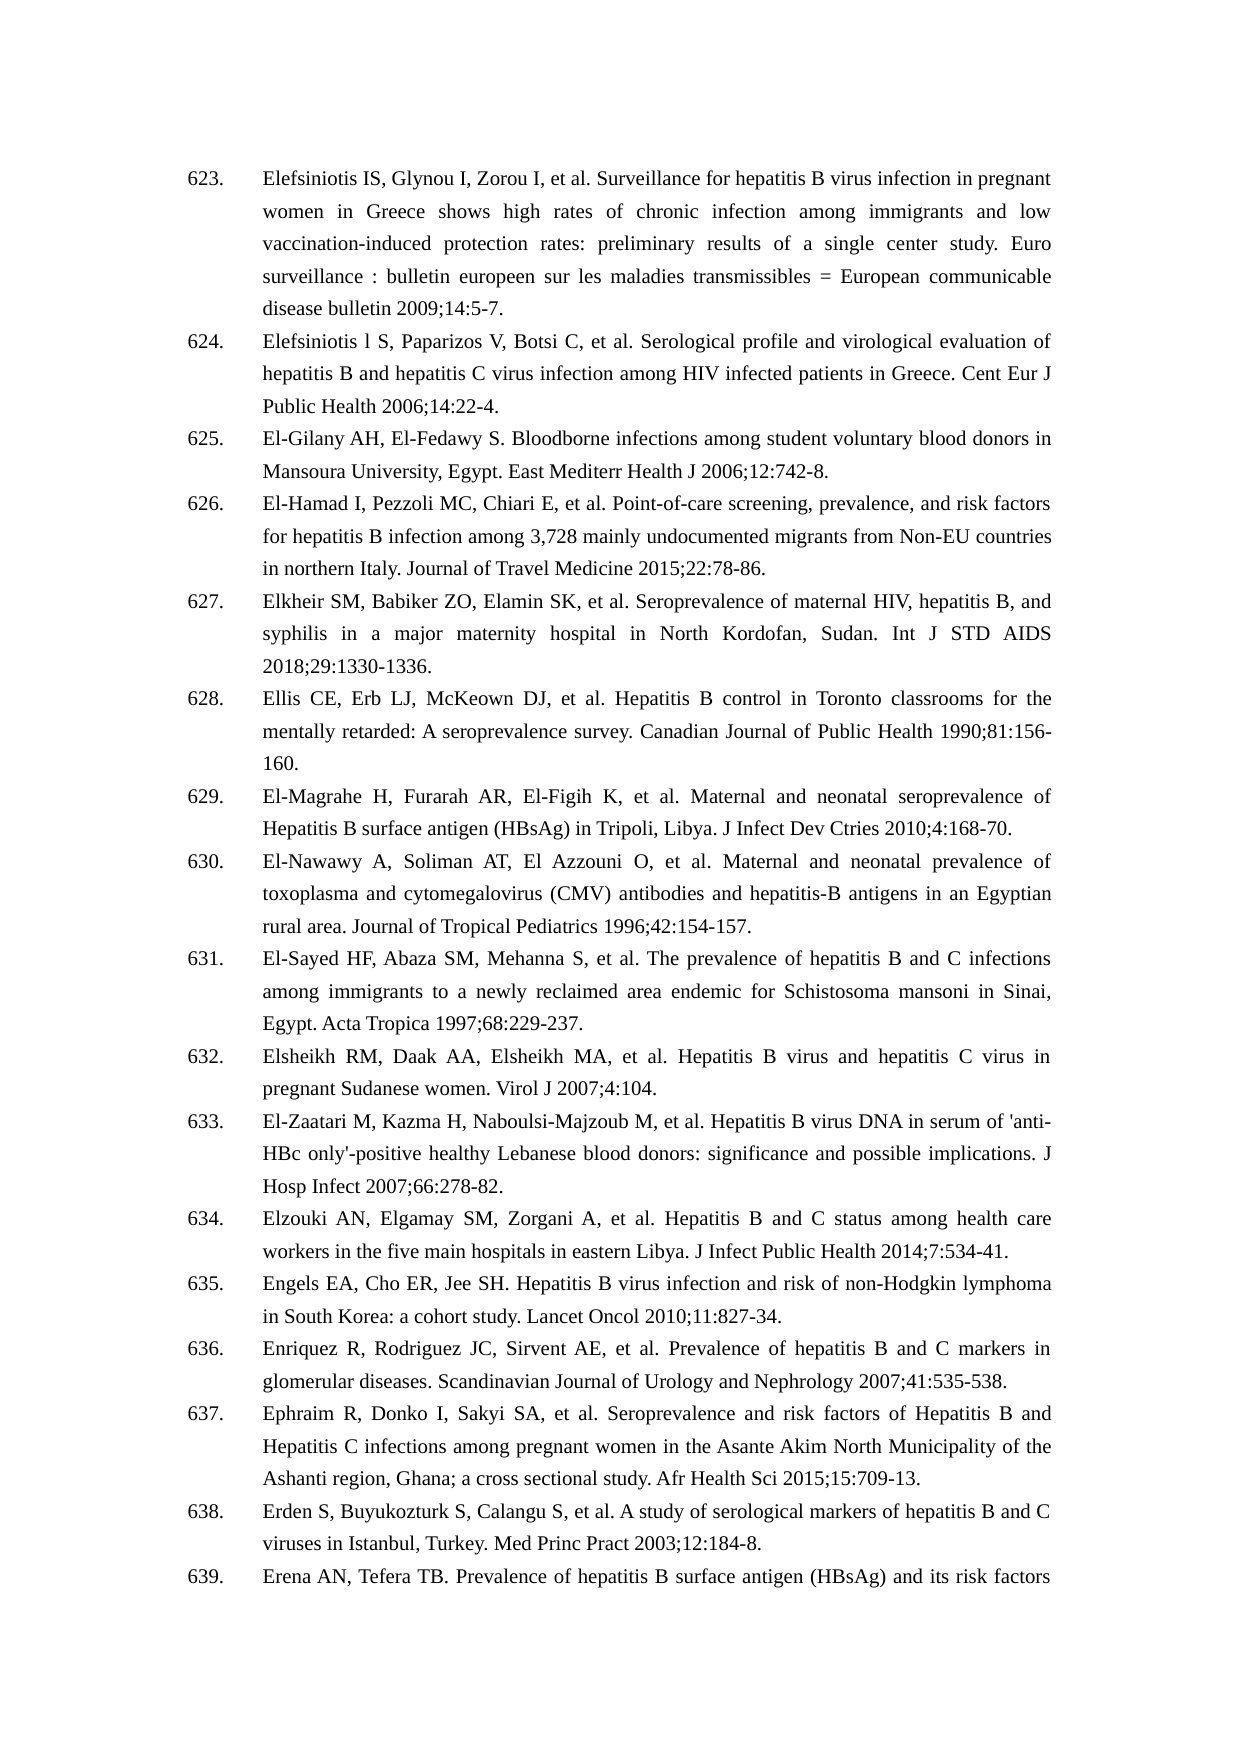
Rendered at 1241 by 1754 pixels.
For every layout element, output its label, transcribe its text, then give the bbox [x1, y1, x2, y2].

text 623. Elefsiniotis IS, Glynou I, Zorou I, et al. Surveillance for hepatitis B virus infection in pregnant women in Greece shows high rates of chronic infection among immigrants and low vaccination-induced protection rates: preliminary results of a single center study. Euro surveillance : bulletin europeen sur les maladies transmissibles = European communicable disease bulletin 2009;14:5-7. [187, 162, 1053, 324]
text 629. El-Magrahe H, Furarah AR, El-Figih K, et al. Maternal and neonatal seroprevalence of Hepatitis B surface antigen (HBsAg) in Tripoli, Libya. J Infect Dev Ctries 2010;4:168-70. [187, 779, 1053, 844]
text 624. Elefsiniotis l S, Paparizos V, Botsi C, et al. Serological profile and virological evaluation of hepatitis B and hepatitis C virus infection among HIV infected patients in Greece. Cent Eur J Public Health 2006;14:22-4. [187, 324, 1053, 422]
text 637. Ephraim R, Donko I, Sakyi SA, et al. Seroprevalence and risk factors of Hepatitis B and Hepatitis C infections among pregnant women in the Asante Akim North Municipality of the Ashanti region, Ghana; a cross sectional study. Afr Health Sci 2015;15:709-13. [187, 1397, 1053, 1494]
text 627. Elkheir SM, Babiker ZO, Elamin SK, et al. Seroprevalence of maternal HIV, hepatitis B, and syphilis in a major maternity hospital in North Kordofan, Sudan. Int J STD AIDS 2018;29:1330-1336. [187, 584, 1053, 682]
text 634. Elzouki AN, Elgamay SM, Zorgani A, et al. Hepatitis B and C status among health care workers in the five main hospitals in eastern Libya. J Infect Public Health 2014;7:534-41. [187, 1202, 1053, 1267]
text 633. El-Zaatari M, Kazma H, Naboulsi-Majzoub M, et al. Hepatitis B virus DNA in serum of 'anti-HBc only'-positive healthy Lebanese blood donors: significance and possible implications. J Hosp Infect 2007;66:278-82. [187, 1104, 1053, 1202]
text 635. Engels EA, Cho ER, Jee SH. Hepatitis B virus infection and risk of non-Hodgkin lymphoma in South Korea: a cohort study. Lancet Oncol 2010;11:827-34. [187, 1267, 1053, 1332]
text 626. El-Hamad I, Pezzoli MC, Chiari E, et al. Point-of-care screening, prevalence, and risk factors for hepatitis B infection among 3,728 mainly undocumented migrants from Non-EU countries in northern Italy. Journal of Travel Medicine 2015;22:78-86. [187, 487, 1053, 584]
text 628. Ellis CE, Erb LJ, McKeown DJ, et al. Hepatitis B control in Toronto classrooms for the mentally retarded: A seroprevalence survey. Canadian Journal of Public Health 1990;81:156-160. [187, 682, 1053, 779]
text 630. El-Nawawy A, Soliman AT, El Azzouni O, et al. Maternal and neonatal prevalence of toxoplasma and cytomegalovirus (CMV) antibodies and hepatitis-B antigens in an Egyptian rural area. Journal of Tropical Pediatrics 1996;42:154-157. [187, 844, 1053, 942]
text 632. Elsheikh RM, Daak AA, Elsheikh MA, et al. Hepatitis B virus and hepatitis C virus in pregnant Sudanese women. Virol J 2007;4:104. [187, 1039, 1053, 1104]
text 631. El-Sayed HF, Abaza SM, Mehanna S, et al. The prevalence of hepatitis B and C infections among immigrants to a newly reclaimed area endemic for Schistosoma mansoni in Sinai, Egypt. Acta Tropica 1997;68:229-237. [187, 942, 1053, 1039]
text 625. El-Gilany AH, El-Fedawy S. Bloodborne infections among student voluntary blood donors in Mansoura University, Egypt. East Mediterr Health J 2006;12:742-8. [187, 422, 1053, 487]
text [187, 1559, 1053, 1592]
text 636. Enriquez R, Rodriguez JC, Sirvent AE, et al. Prevalence of hepatitis B and C markers in glomerular diseases. Scandinavian Journal of Urology and Nephrology 2007;41:535-538. [187, 1332, 1053, 1397]
text 638. Erden S, Buyukozturk S, Calangu S, et al. A study of serological markers of hepatitis B and C viruses in Istanbul, Turkey. Med Princ Pract 2003;12:184-8. [187, 1494, 1053, 1559]
